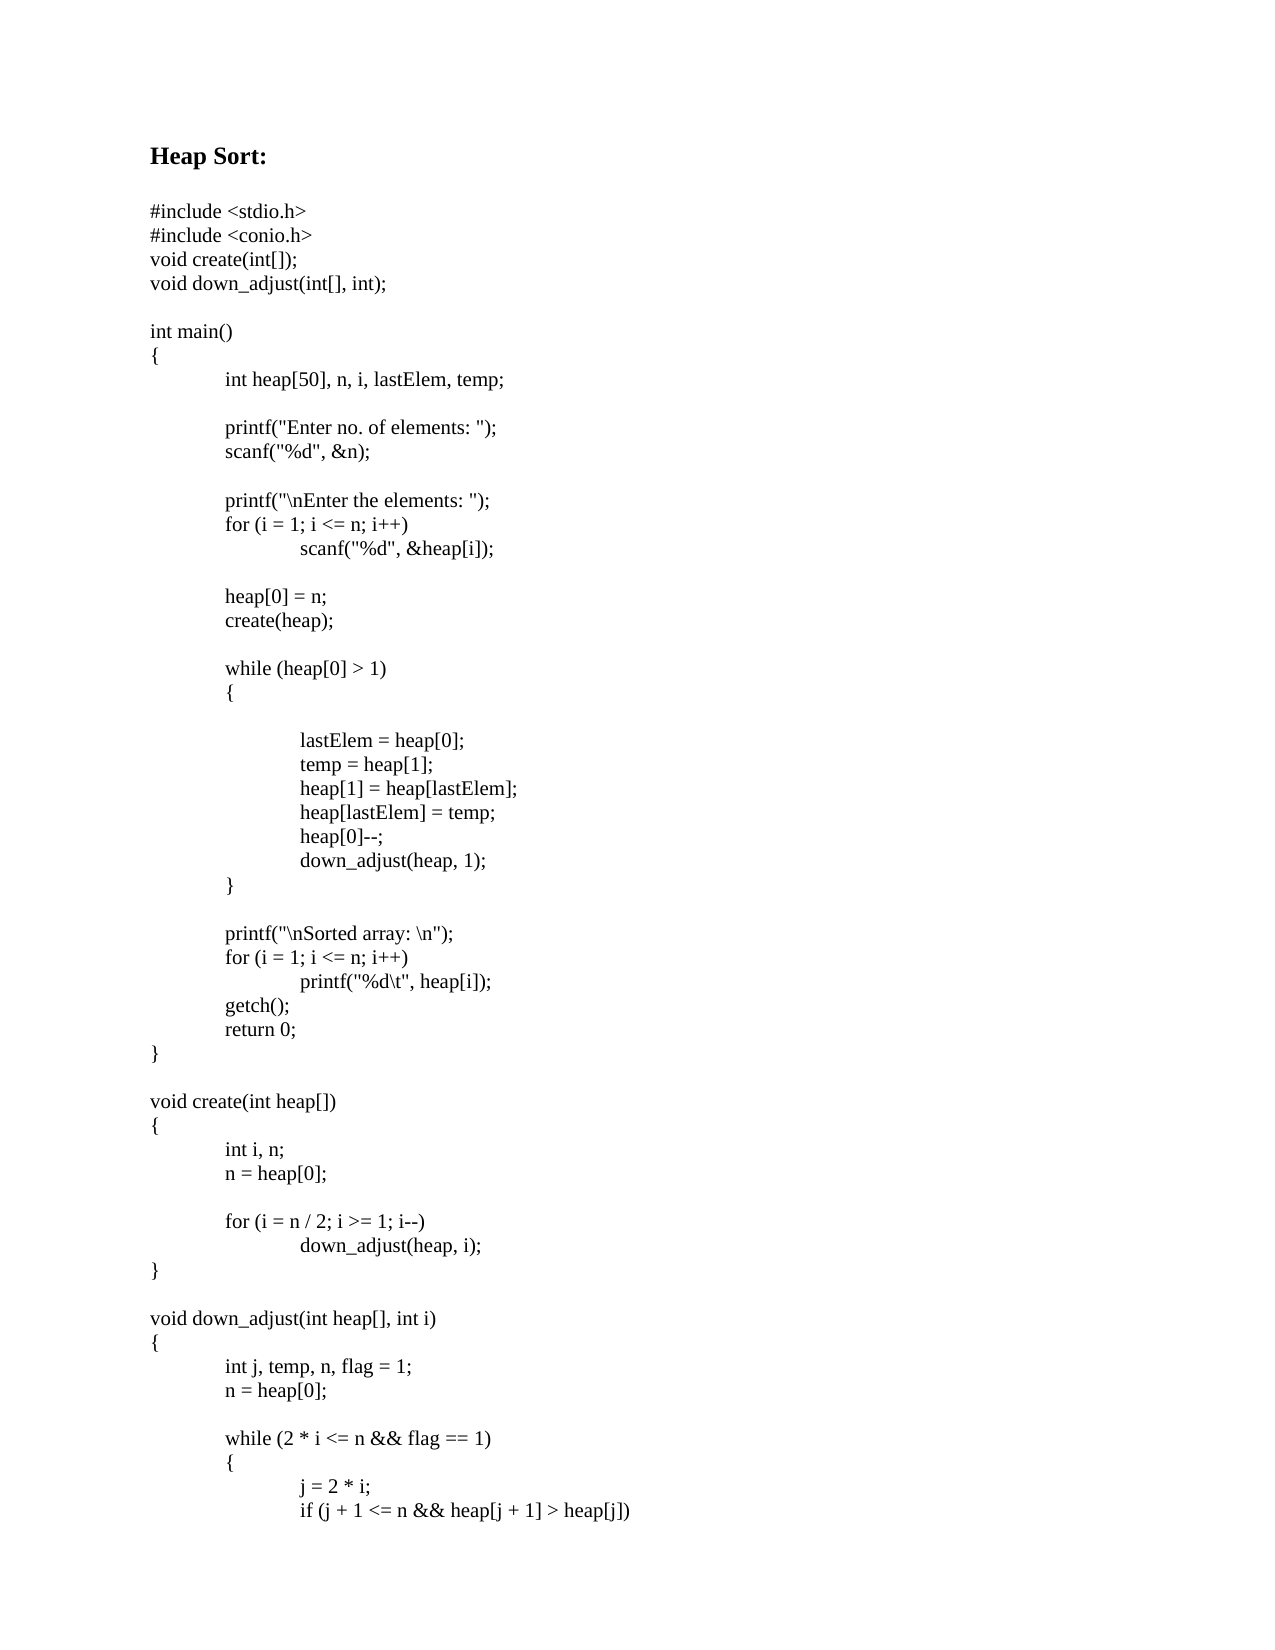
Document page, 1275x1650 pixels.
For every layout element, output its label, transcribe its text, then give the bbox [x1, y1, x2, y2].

text void create(int heap[]) [150, 1089, 1125, 1113]
text Heap Sort: [150, 141, 1125, 170]
text #include <conio.h> [150, 223, 1125, 247]
text int main() [150, 319, 1125, 343]
text if (j + 1 <= n && heap[j + 1] > heap[j]) [150, 1498, 1125, 1522]
text scanf("%d", &heap[i]); [150, 536, 1125, 560]
text while (2 * i <= n && flag == 1) [150, 1426, 1125, 1450]
text getch(); [150, 993, 1125, 1017]
text down_adjust(heap, 1); [150, 848, 1125, 872]
text while (heap[0] > 1) [150, 656, 1125, 680]
text heap[0]--; [150, 824, 1125, 848]
text int heap[50], n, i, lastElem, temp; [150, 367, 1125, 391]
text int j, temp, n, flag = 1; [150, 1354, 1125, 1378]
text n = heap[0]; [150, 1161, 1125, 1185]
text void create(int[]); [150, 247, 1125, 271]
text down_adjust(heap, i); [150, 1233, 1125, 1257]
text return 0; [150, 1017, 1125, 1041]
text for (i = 1; i <= n; i++) [150, 945, 1125, 969]
text temp = heap[1]; [150, 752, 1125, 776]
text lastElem = heap[0]; [150, 728, 1125, 752]
text heap[lastElem] = temp; [150, 800, 1125, 824]
text scanf("%d", &n); [150, 439, 1125, 463]
text } [150, 1041, 1125, 1065]
text printf("%d\t", heap[i]); [150, 969, 1125, 993]
text for (i = n / 2; i >= 1; i--) [150, 1209, 1125, 1233]
text { [150, 680, 1125, 704]
text printf("Enter no. of elements: "); [150, 415, 1125, 439]
text create(heap); [150, 608, 1125, 632]
text n = heap[0]; [150, 1378, 1125, 1402]
text void down_adjust(int[], int); [150, 271, 1125, 295]
text { [150, 1450, 1125, 1474]
text for (i = 1; i <= n; i++) [150, 512, 1125, 536]
text j = 2 * i; [150, 1474, 1125, 1498]
text heap[0] = n; [150, 584, 1125, 608]
text printf("\nSorted array: \n"); [150, 921, 1125, 945]
text #include <stdio.h> [150, 199, 1125, 223]
text int i, n; [150, 1137, 1125, 1161]
text { [150, 343, 1125, 367]
text void down_adjust(int heap[], int i) [150, 1306, 1125, 1330]
text printf("\nEnter the elements: "); [150, 487, 1125, 512]
text { [150, 1113, 1125, 1137]
text heap[1] = heap[lastElem]; [150, 776, 1125, 800]
text { [150, 1330, 1125, 1354]
text } [150, 1257, 1125, 1282]
text } [150, 872, 1125, 897]
